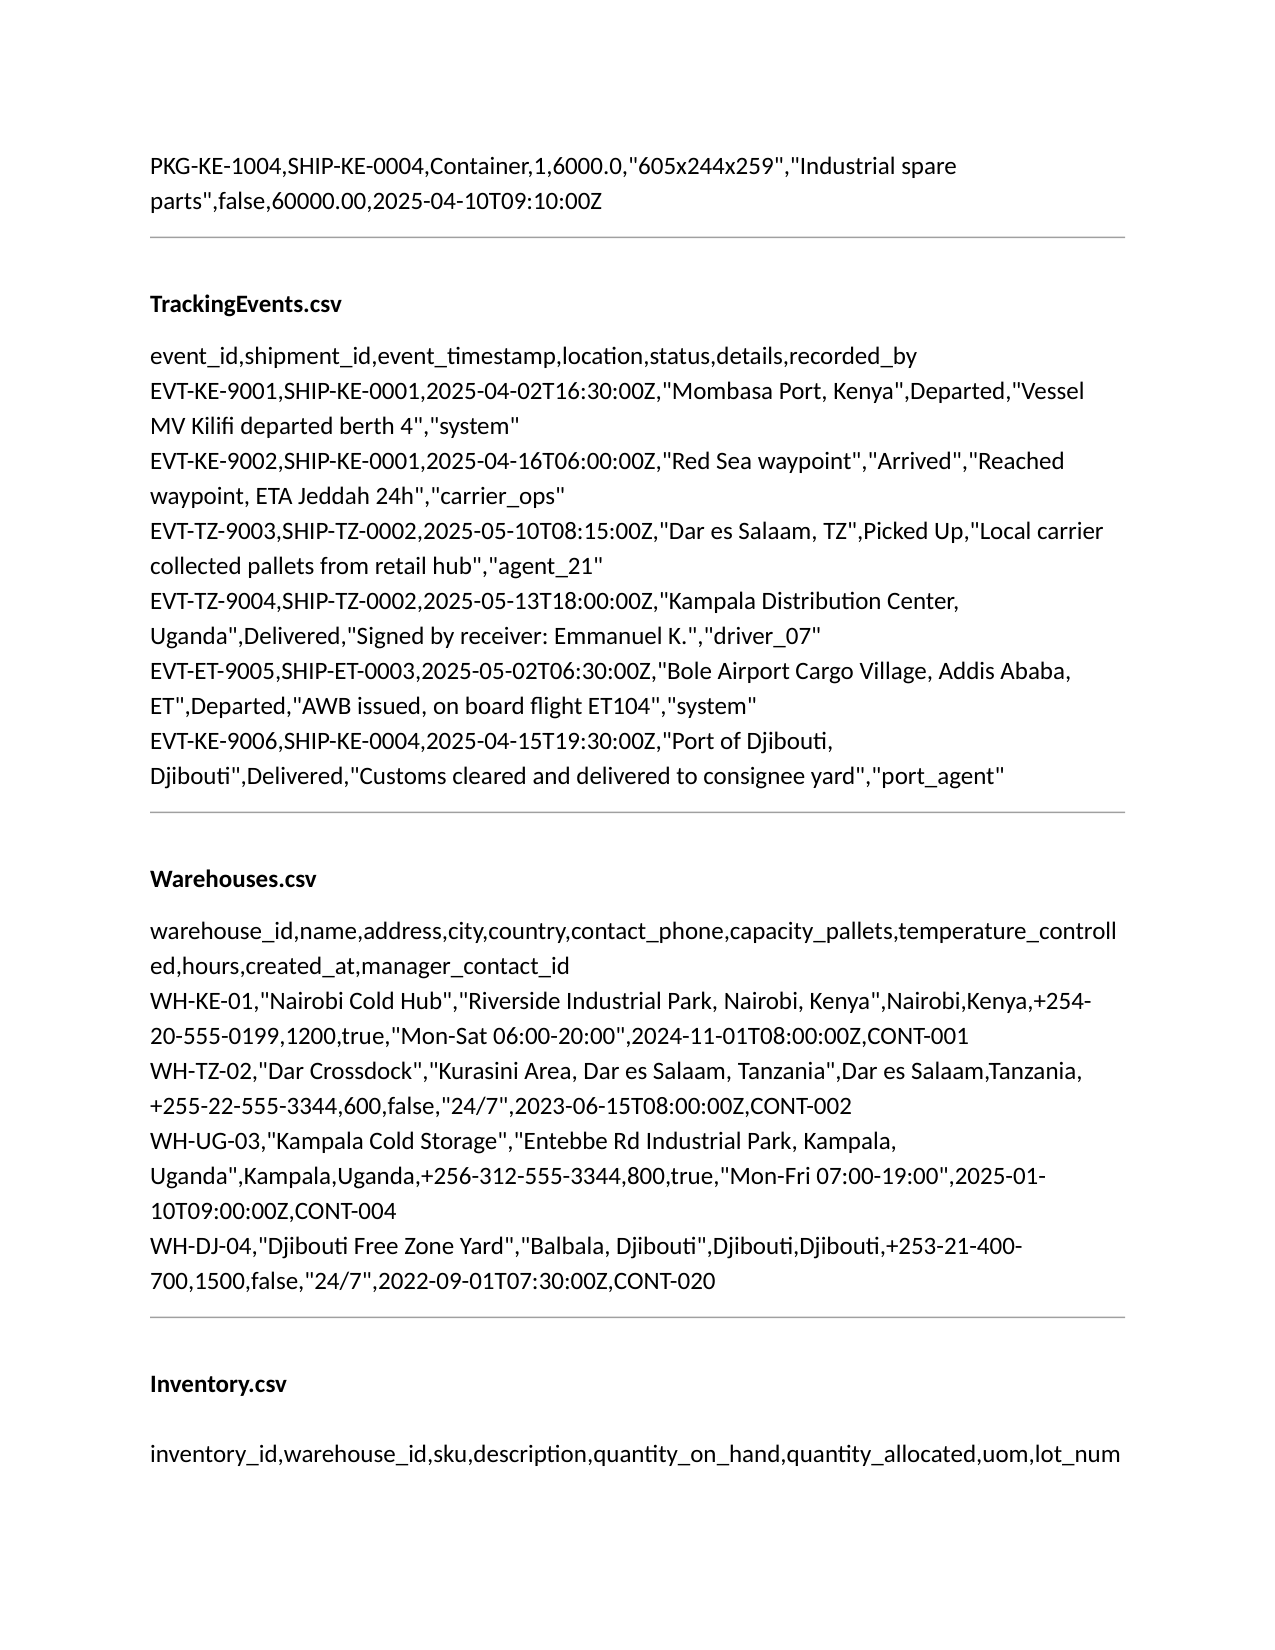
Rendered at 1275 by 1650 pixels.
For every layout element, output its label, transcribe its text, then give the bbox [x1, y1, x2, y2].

text warehouse_id,name,address,city,country,contact_phone,capacity_pallets,temperature_controlled,hours,created_at,manager_contact_id WH-KE-01,"Nairobi Cold Hub","Riverside Industrial Park, Nairobi, Kenya",Nairobi,Kenya,+254-20-555-0199,1200,true,"Mon-Sat 06:00-20:00",2024-11-01T08:00:00Z,CONT-001 WH-TZ-02,"Dar Crossdock","Kurasini Area, Dar es Salaam, Tanzania",Dar es Salaam,Tanzania,+255-22-555-3344,600,false,"24/7",2023-06-15T08:00:00Z,CONT-002 WH-UG-03,"Kampala Cold Storage","Entebbe Rd Industrial Park, Kampala, Uganda",Kampala,Uganda,+256-312-555-3344,800,true,"Mon-Fri 07:00-19:00",2025-01-10T09:00:00Z,CONT-004 WH-DJ-04,"Djibouti Free Zone Yard","Balbala, Djibouti",Djibouti,Djibouti,+253-21-400-700,1500,false,"24/7",2022-09-01T07:30:00Z,CONT-020 [150, 915, 1125, 1296]
text TrackingEvents.csv [150, 288, 1125, 319]
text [150, 150, 1125, 216]
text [150, 1368, 1125, 1469]
text Warehouses.csv [150, 863, 1125, 894]
text event_id,shipment_id,event_timestamp,location,status,details,recorded_by EVT-KE-9001,SHIP-KE-0001,2025-04-02T16:30:00Z,"Mombasa Port, Kenya",Departed,"Vessel MV Kilifi departed berth 4","system" EVT-KE-9002,SHIP-KE-0001,2025-04-16T06:00:00Z,"Red Sea waypoint","Arrived","Reached waypoint, ETA Jeddah 24h","carrier_ops" EVT-TZ-9003,SHIP-TZ-0002,2025-05-10T08:15:00Z,"Dar es Salaam, TZ",Picked Up,"Local carrier collected pallets from retail hub","agent_21" EVT-TZ-9004,SHIP-TZ-0002,2025-05-13T18:00:00Z,"Kampala Distribution Center, Uganda",Delivered,"Signed by receiver: Emmanuel K.","driver_07" EVT-ET-9005,SHIP-ET-0003,2025-05-02T06:30:00Z,"Bole Airport Cargo Village, Addis Ababa, ET",Departed,"AWB issued, on board flight ET104","system" EVT-KE-9006,SHIP-KE-0004,2025-04-15T19:30:00Z,"Port of Djibouti, Djibouti",Delivered,"Customs cleared and delivered to consignee yard","port_agent" [150, 340, 1125, 791]
